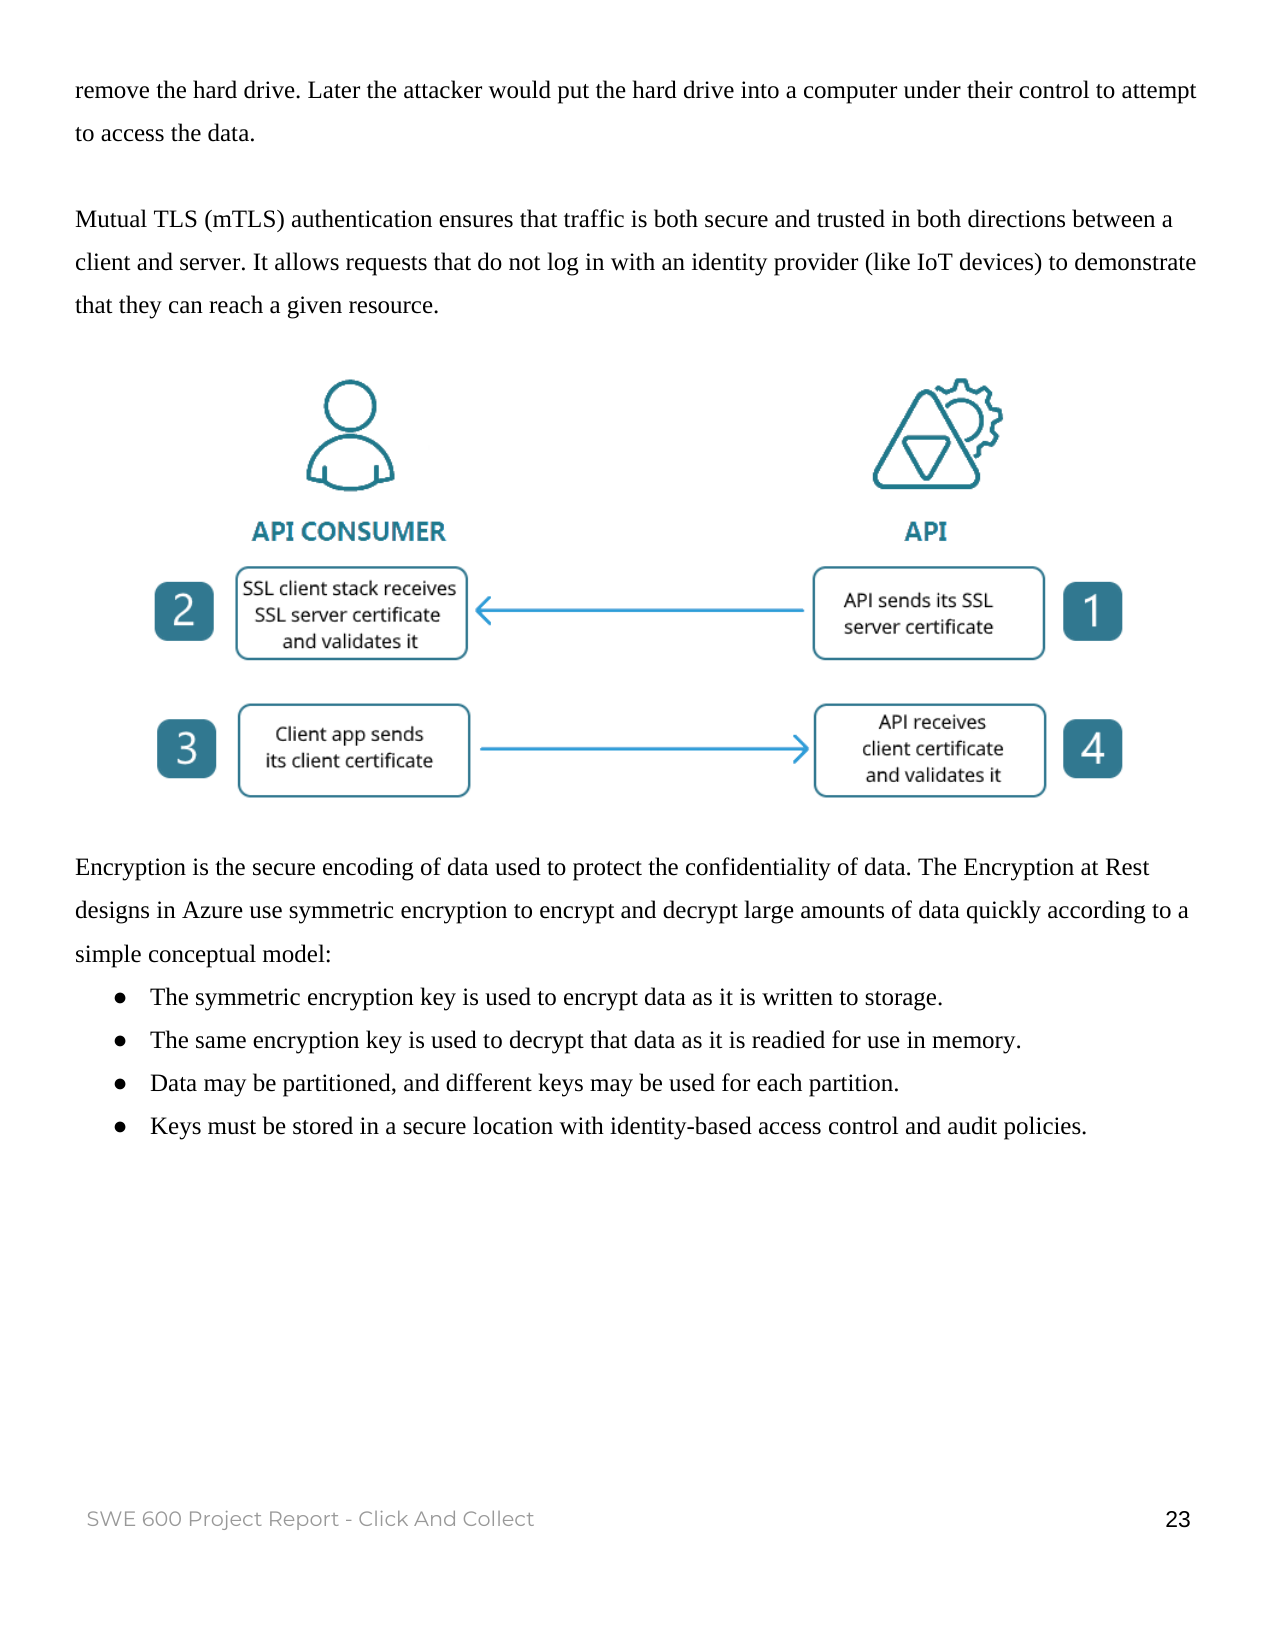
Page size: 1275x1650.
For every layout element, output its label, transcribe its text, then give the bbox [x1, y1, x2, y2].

picture [150, 376, 1125, 800]
list Data may be partitioned, and different keys may be used for each partition. [112, 1068, 1200, 1097]
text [75, 75, 1200, 147]
text Encryption is the secure encoding of data used to protect the confidentiality of data. The Encryption at Rest designs in Azure use symmetric encryption to encrypt and decrypt large amounts of data quickly according to a simple conceptual model: [75, 852, 1200, 967]
list Keys must be stored in a secure location with identity-based access control and audit policies. [112, 1111, 1200, 1140]
list The symmetric encryption key is used to encrypt data as it is written to storage. [112, 982, 1200, 1011]
list The same encryption key is used to decrypt that data as it is readied for use in memory. [112, 1025, 1200, 1054]
text Mutual TLS (mTLS) authentication ensures that traffic is both secure and trusted in both directions between a client and server. It allows requests that do not log in with an identity provider (like IoT devices) to demonstrate that they can reach a given resource. [75, 204, 1200, 319]
